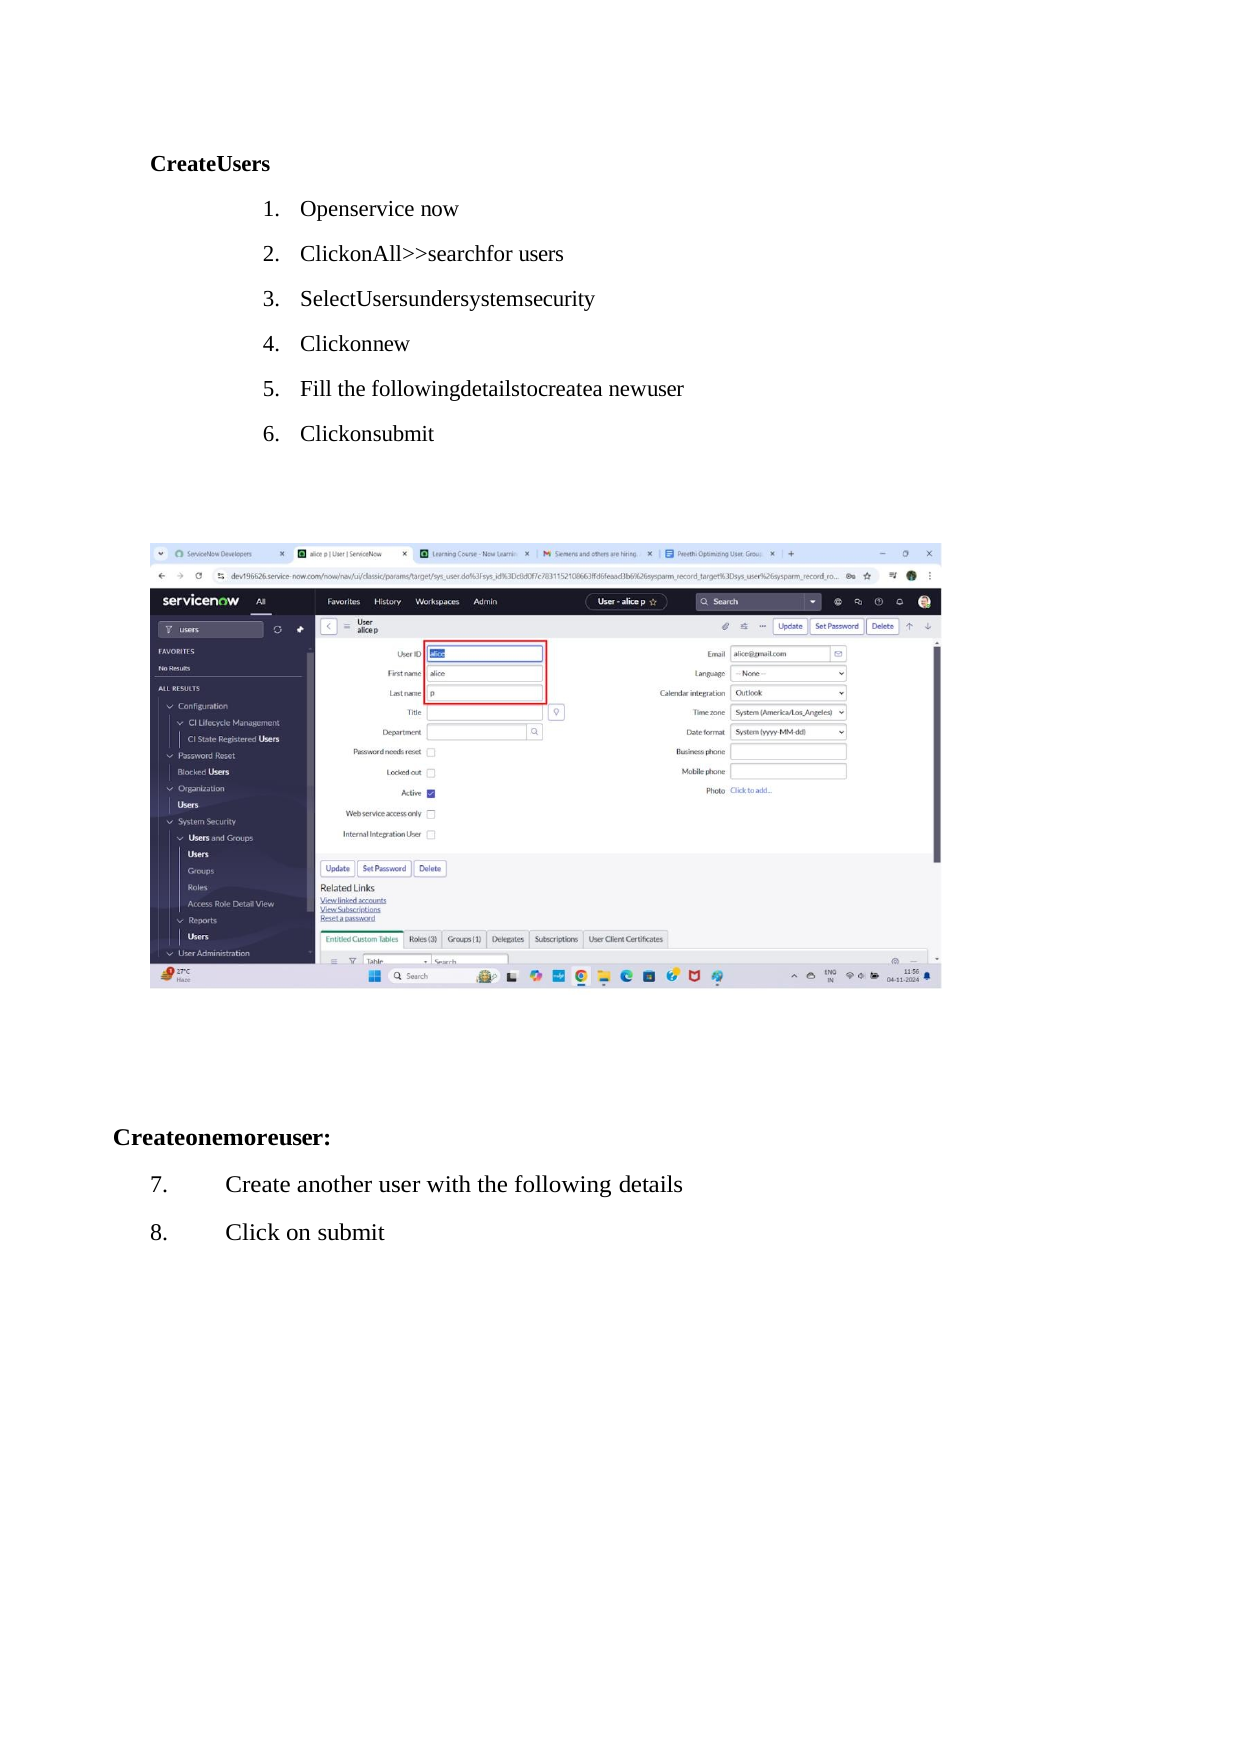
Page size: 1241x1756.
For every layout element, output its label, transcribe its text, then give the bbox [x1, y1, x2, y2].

picture [150, 543, 943, 995]
list Fill the followingdetailstocreatea newuser [263, 375, 1093, 402]
list Create another user with the following details [150, 1170, 1093, 1198]
list Click on submit [150, 1218, 1093, 1246]
list Clickonnew [263, 330, 1093, 357]
list SelectUsersundersystemsecurity [263, 285, 1093, 311]
list Clickonsubmit [263, 420, 1093, 447]
list Openservice now [263, 194, 1093, 221]
subtitle CreateUsers [150, 149, 1093, 176]
list ClickonAll>>searchfor users [263, 239, 1093, 266]
text Createonemoreuser: [113, 1123, 1093, 1151]
